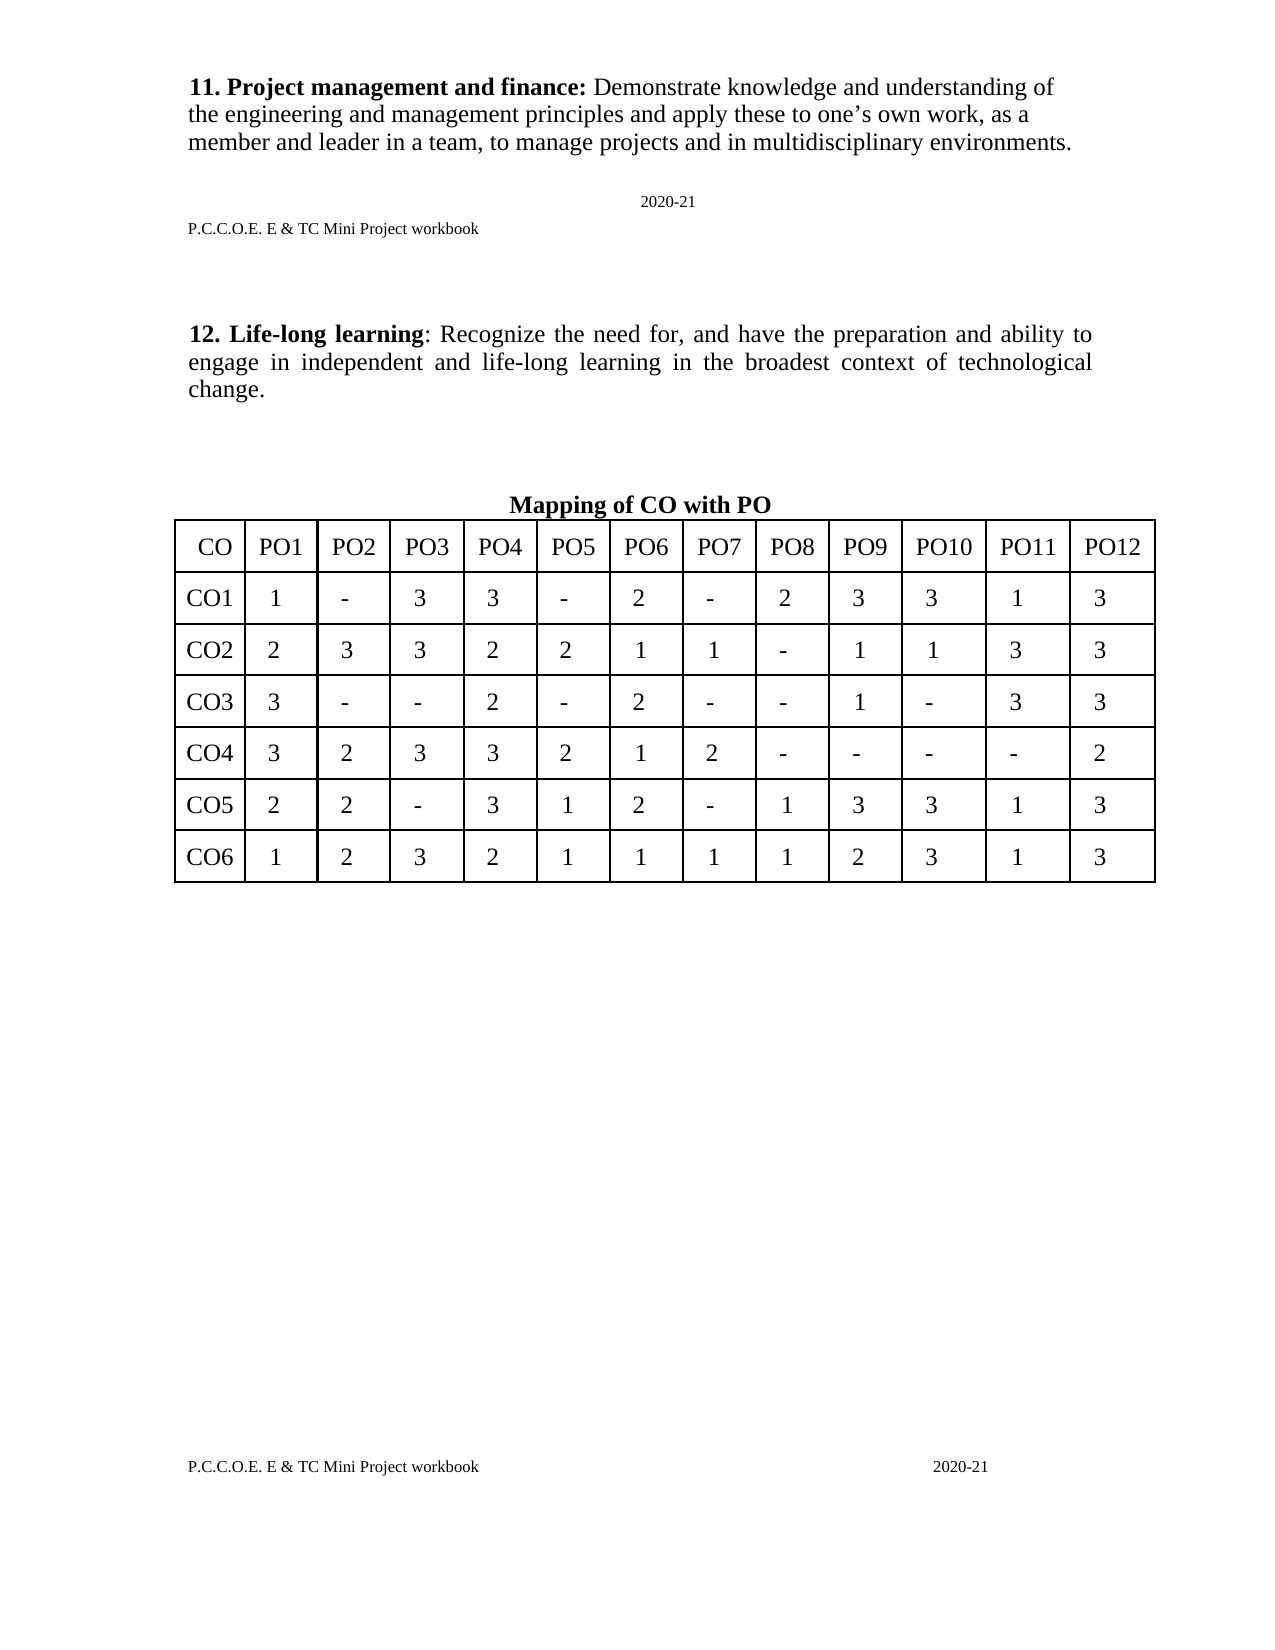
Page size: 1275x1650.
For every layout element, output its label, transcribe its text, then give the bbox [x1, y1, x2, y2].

table_cell 2 [246, 625, 316, 674]
table_cell 2 [611, 676, 682, 726]
table_cell 1 [830, 625, 901, 674]
table_cell 1 [538, 831, 609, 881]
table_cell 3 [465, 728, 536, 778]
table_cell CO4 [176, 728, 244, 778]
table_header PO3 [391, 521, 463, 571]
table_cell - [684, 780, 755, 829]
table_cell CO1 [176, 573, 244, 623]
table_cell - [757, 728, 828, 778]
table_header PO9 [830, 521, 901, 571]
table_cell - [319, 676, 389, 726]
table_cell 2 [830, 831, 901, 881]
table_cell 3 [830, 573, 901, 623]
table_cell 1 [611, 625, 682, 674]
table_cell 3 [465, 573, 536, 623]
table_cell 1 [246, 573, 316, 623]
table_cell 2 [465, 831, 536, 881]
table_cell 3 [319, 625, 389, 674]
table_cell 3 [1071, 780, 1154, 829]
table_cell 3 [391, 625, 463, 674]
table_cell 1 [684, 831, 755, 881]
table_cell 3 [1071, 831, 1154, 881]
table_cell 3 [246, 728, 316, 778]
table_cell 1 [538, 780, 609, 829]
table_cell 2 [611, 780, 682, 829]
table_cell - [538, 676, 609, 726]
table_cell CO5 [176, 780, 244, 829]
table_cell 2 [538, 728, 609, 778]
table_cell CO2 [176, 625, 244, 674]
table_cell - [684, 676, 755, 726]
text P.C.C.O.E. E & TC Mini Project workbook [188, 218, 1162, 238]
table_cell 2 [246, 780, 316, 829]
table_cell 1 [987, 573, 1069, 623]
table_cell 2 [319, 728, 389, 778]
table_cell CO3 [176, 676, 244, 726]
table_header CO [176, 521, 244, 571]
table_cell 3 [987, 625, 1069, 674]
table_cell 2 [538, 625, 609, 674]
table_header PO2 [319, 521, 389, 571]
table_cell 3 [246, 676, 316, 726]
table_cell 2 [684, 728, 755, 778]
table_cell 1 [830, 676, 901, 726]
table_cell 3 [391, 831, 463, 881]
table_header PO8 [757, 521, 828, 571]
table_cell 3 [987, 676, 1069, 726]
table_cell 3 [1071, 573, 1154, 623]
text Mapping of CO with PO [119, 491, 1162, 519]
table_cell 1 [903, 625, 985, 674]
text 2020-21 [640, 192, 1162, 211]
table_cell 1 [246, 831, 316, 881]
table_cell 3 [903, 831, 985, 881]
text P.C.C.O.E. E & TC Mini Project workbook 2020-21 [188, 1457, 1162, 1476]
text 11. Project management and finance: Demonstrate knowledge and understanding of the engineering and management principles and apply these to one’s own work, as a member and leader in a team, to manage projects and in multidisciplinary environments. [188, 73, 1094, 155]
table_cell 1 [987, 831, 1069, 881]
table_header PO11 [987, 521, 1069, 571]
table_cell - [903, 728, 985, 778]
table_cell - [391, 676, 463, 726]
table_cell 3 [1071, 625, 1154, 674]
table_cell 3 [391, 728, 463, 778]
table_cell - [391, 780, 463, 829]
table_cell - [684, 573, 755, 623]
table_cell 2 [465, 676, 536, 726]
table_header PO1 [246, 521, 316, 571]
table_cell CO6 [176, 831, 244, 881]
table_cell 2 [611, 573, 682, 623]
table_cell - [538, 573, 609, 623]
table_cell 2 [319, 831, 389, 881]
table_header PO12 [1071, 521, 1154, 571]
table_cell 3 [1071, 676, 1154, 726]
table_cell - [319, 573, 389, 623]
table_cell 2 [465, 625, 536, 674]
table_cell 2 [757, 573, 828, 623]
table_header PO7 [684, 521, 755, 571]
table_cell 1 [684, 625, 755, 674]
table_cell 1 [987, 780, 1069, 829]
table_cell - [987, 728, 1069, 778]
table_cell - [830, 728, 901, 778]
table_cell 3 [391, 573, 463, 623]
table_cell 2 [1071, 728, 1154, 778]
table_cell 3 [903, 780, 985, 829]
table_header PO6 [611, 521, 682, 571]
text 12. Life-long learning: Recognize the need for, and have the preparation and ability to engage in independent and life-long learning in the broadest context of technological change. [188, 321, 1094, 403]
table_header PO5 [538, 521, 609, 571]
table_cell 1 [757, 780, 828, 829]
table_header PO10 [903, 521, 985, 571]
table_cell 1 [757, 831, 828, 881]
table_cell - [757, 625, 828, 674]
table_cell 1 [611, 728, 682, 778]
table_cell - [757, 676, 828, 726]
table_cell 3 [830, 780, 901, 829]
table_cell 1 [611, 831, 682, 881]
table_header PO4 [465, 521, 536, 571]
table_cell 3 [465, 780, 536, 829]
table_cell 3 [903, 573, 985, 623]
table_cell 2 [319, 780, 389, 829]
table_cell - [903, 676, 985, 726]
